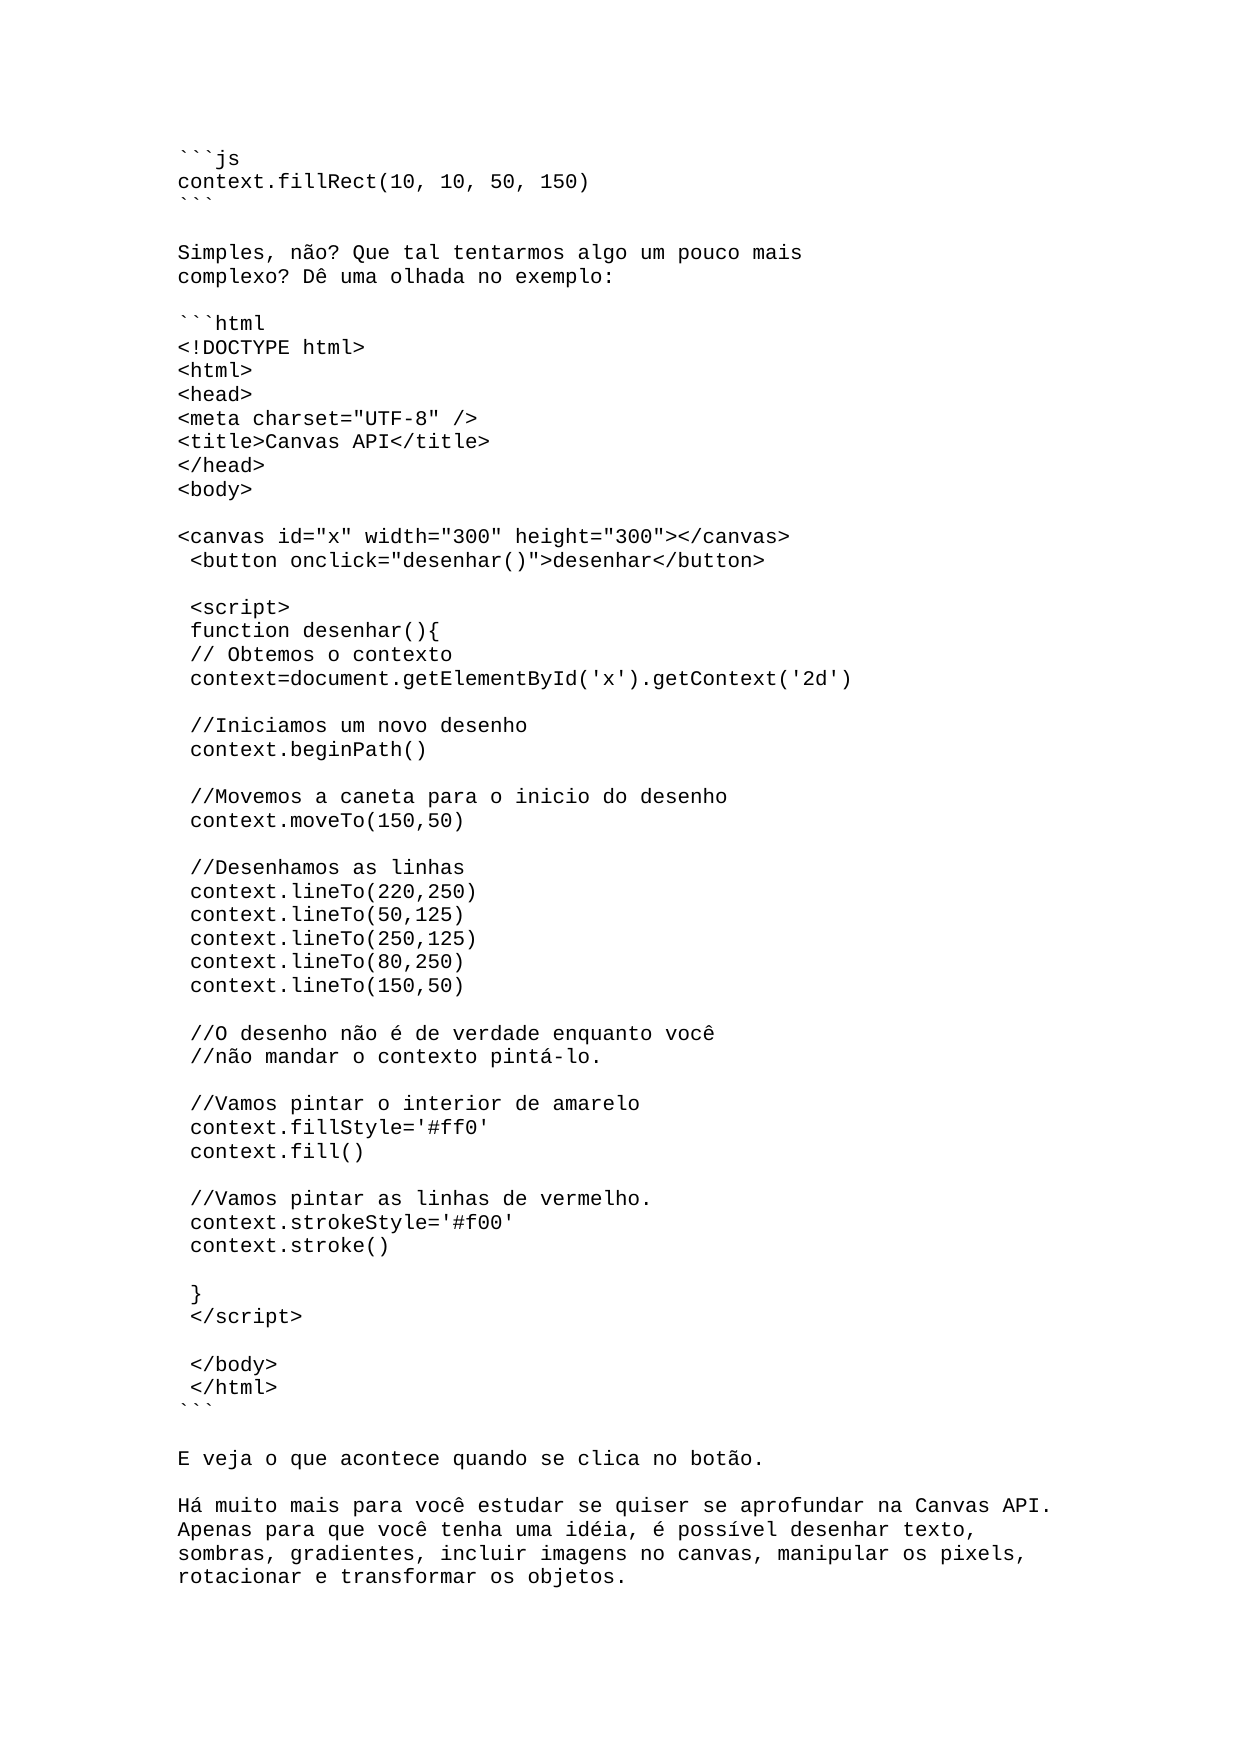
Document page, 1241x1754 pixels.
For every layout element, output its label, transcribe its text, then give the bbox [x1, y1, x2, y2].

text <!DOCTYPE html> [177, 337, 1063, 360]
text ```html [177, 313, 1063, 337]
text ``` [177, 1401, 1063, 1424]
text E veja o que acontece quando se clica no botão. [177, 1448, 1063, 1472]
text context=document.getElementById('x').getContext('2d') [177, 668, 1063, 691]
text // Obtemos o contexto [177, 644, 1063, 668]
text context.lineTo(50,125) [177, 904, 1063, 928]
text function desenhar(){ [177, 621, 1063, 644]
text <head> [177, 384, 1063, 408]
text } [177, 1283, 1063, 1306]
text //Vamos pintar o interior de amarelo [177, 1093, 1063, 1117]
text context.lineTo(250,125) [177, 928, 1063, 952]
text context.beginPath() [177, 739, 1063, 762]
text <title>Canvas API</title> [177, 431, 1063, 455]
text <meta charset="UTF-8" /> [177, 408, 1063, 431]
text Há muito mais para você estudar se quiser se aprofundar na Canvas API. Apenas para que você tenha uma idéia, é possível desenhar texto, sombras, gradientes, incluir imagens no canvas, manipular os pixels, rotacionar e transformar os objetos. [177, 1495, 1063, 1590]
text Simples, não? Que tal tentarmos algo um pouco mais [177, 242, 1063, 266]
text </html> [177, 1377, 1063, 1401]
text context.strokeStyle='#f00' [177, 1212, 1063, 1235]
text ```js [177, 148, 1063, 171]
text context.lineTo(80,250) [177, 952, 1063, 975]
text //Vamos pintar as linhas de vermelho. [177, 1188, 1063, 1212]
text context.fillStyle='#ff0' [177, 1117, 1063, 1141]
text </script> [177, 1306, 1063, 1330]
text <body> [177, 479, 1063, 502]
text </head> [177, 455, 1063, 479]
text <button onclick="desenhar()">desenhar</button> [177, 549, 1063, 573]
text complexo? Dê uma olhada no exemplo: [177, 266, 1063, 289]
text </body> [177, 1353, 1063, 1377]
text context.moveTo(150,50) [177, 810, 1063, 833]
text //Desenhamos as linhas [177, 857, 1063, 881]
text <script> [177, 597, 1063, 621]
text //O desenho não é de verdade enquanto você [177, 1022, 1063, 1046]
text <canvas id="x" width="300" height="300"></canvas> [177, 526, 1063, 549]
text //Movemos a caneta para o inicio do desenho [177, 786, 1063, 810]
text context.lineTo(150,50) [177, 975, 1063, 999]
text context.fill() [177, 1141, 1063, 1164]
text //não mandar o contexto pintá-lo. [177, 1046, 1063, 1070]
text //Iniciamos um novo desenho [177, 715, 1063, 739]
text context.fillRect(10, 10, 50, 150) [177, 171, 1063, 195]
text ``` [177, 195, 1063, 218]
text context.stroke() [177, 1235, 1063, 1259]
text context.lineTo(220,250) [177, 881, 1063, 904]
text <html> [177, 360, 1063, 384]
